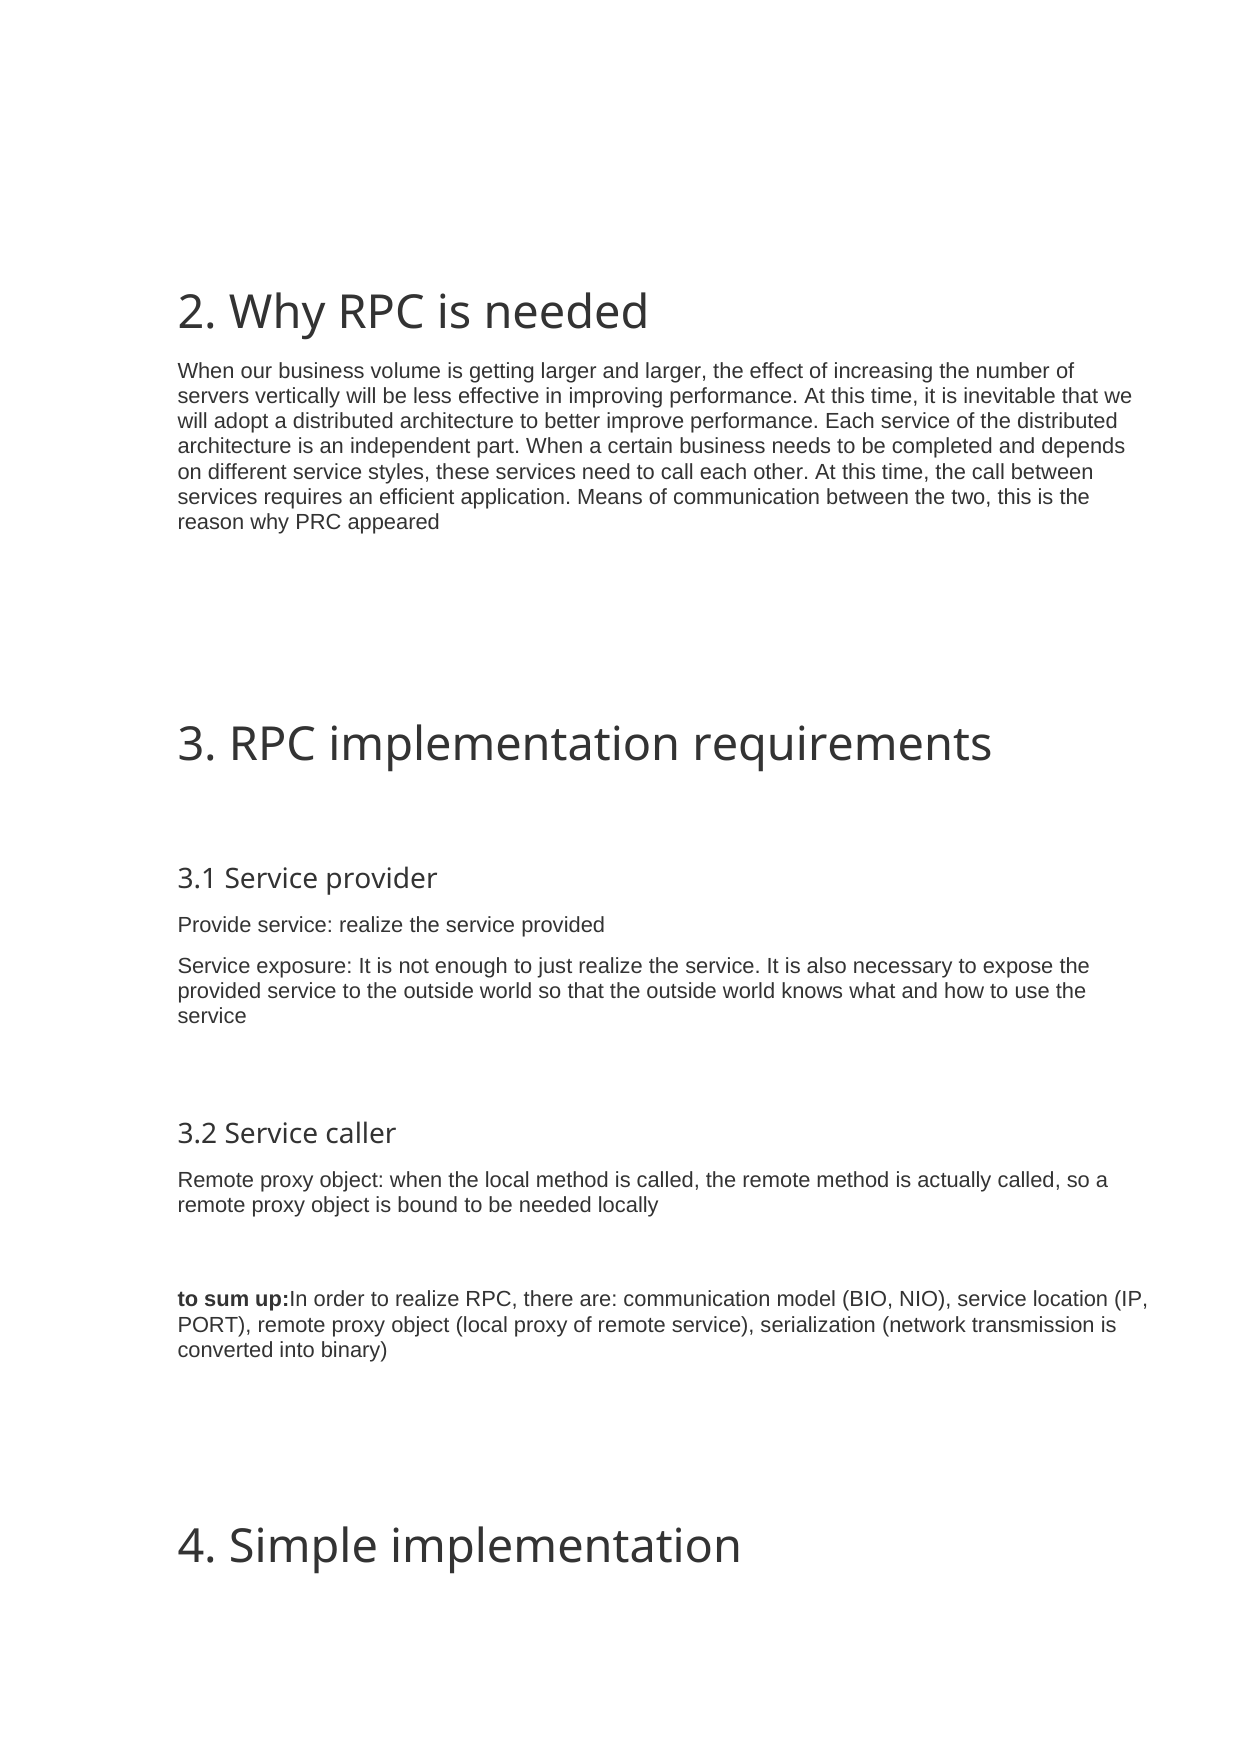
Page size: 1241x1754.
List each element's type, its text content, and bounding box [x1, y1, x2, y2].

text 2. Why RPC is needed [177, 278, 1152, 342]
text Provide service: realize the service provided [177, 912, 1152, 937]
text 4. Simple implementation [177, 1512, 1152, 1576]
text to sum up:In order to realize RPC, there are: communication model (BIO, NIO), service location (IP, PORT), remote proxy object (local proxy of remote service), serialization (network transmission is converted into binary) [177, 1286, 1152, 1362]
text 3. RPC implementation requirements [177, 710, 1152, 774]
text Service exposure: It is not enough to just realize the service. It is also necessary to expose the provided service to the outside world so that the outside world knows what and how to use the service [177, 953, 1152, 1029]
text Remote proxy object: when the local method is called, the remote method is actually called, so a remote proxy object is bound to be needed locally [177, 1167, 1152, 1217]
text When our business volume is getting larger and larger, the effect of increasing the number of servers vertically will be less effective in improving performance. At this time, it is inevitable that we will adopt a distributed architecture to better improve performance. Each service of the distributed architecture is an independent part. When a certain business needs to be completed and depends on different service styles, these services need to call each other. At this time, the call between services requires an efficient application. Means of communication between the two, this is the reason why PRC appeared [177, 358, 1152, 534]
text 3.1 Service provider [177, 858, 1152, 897]
text 3.2 Service caller [177, 1113, 1152, 1151]
